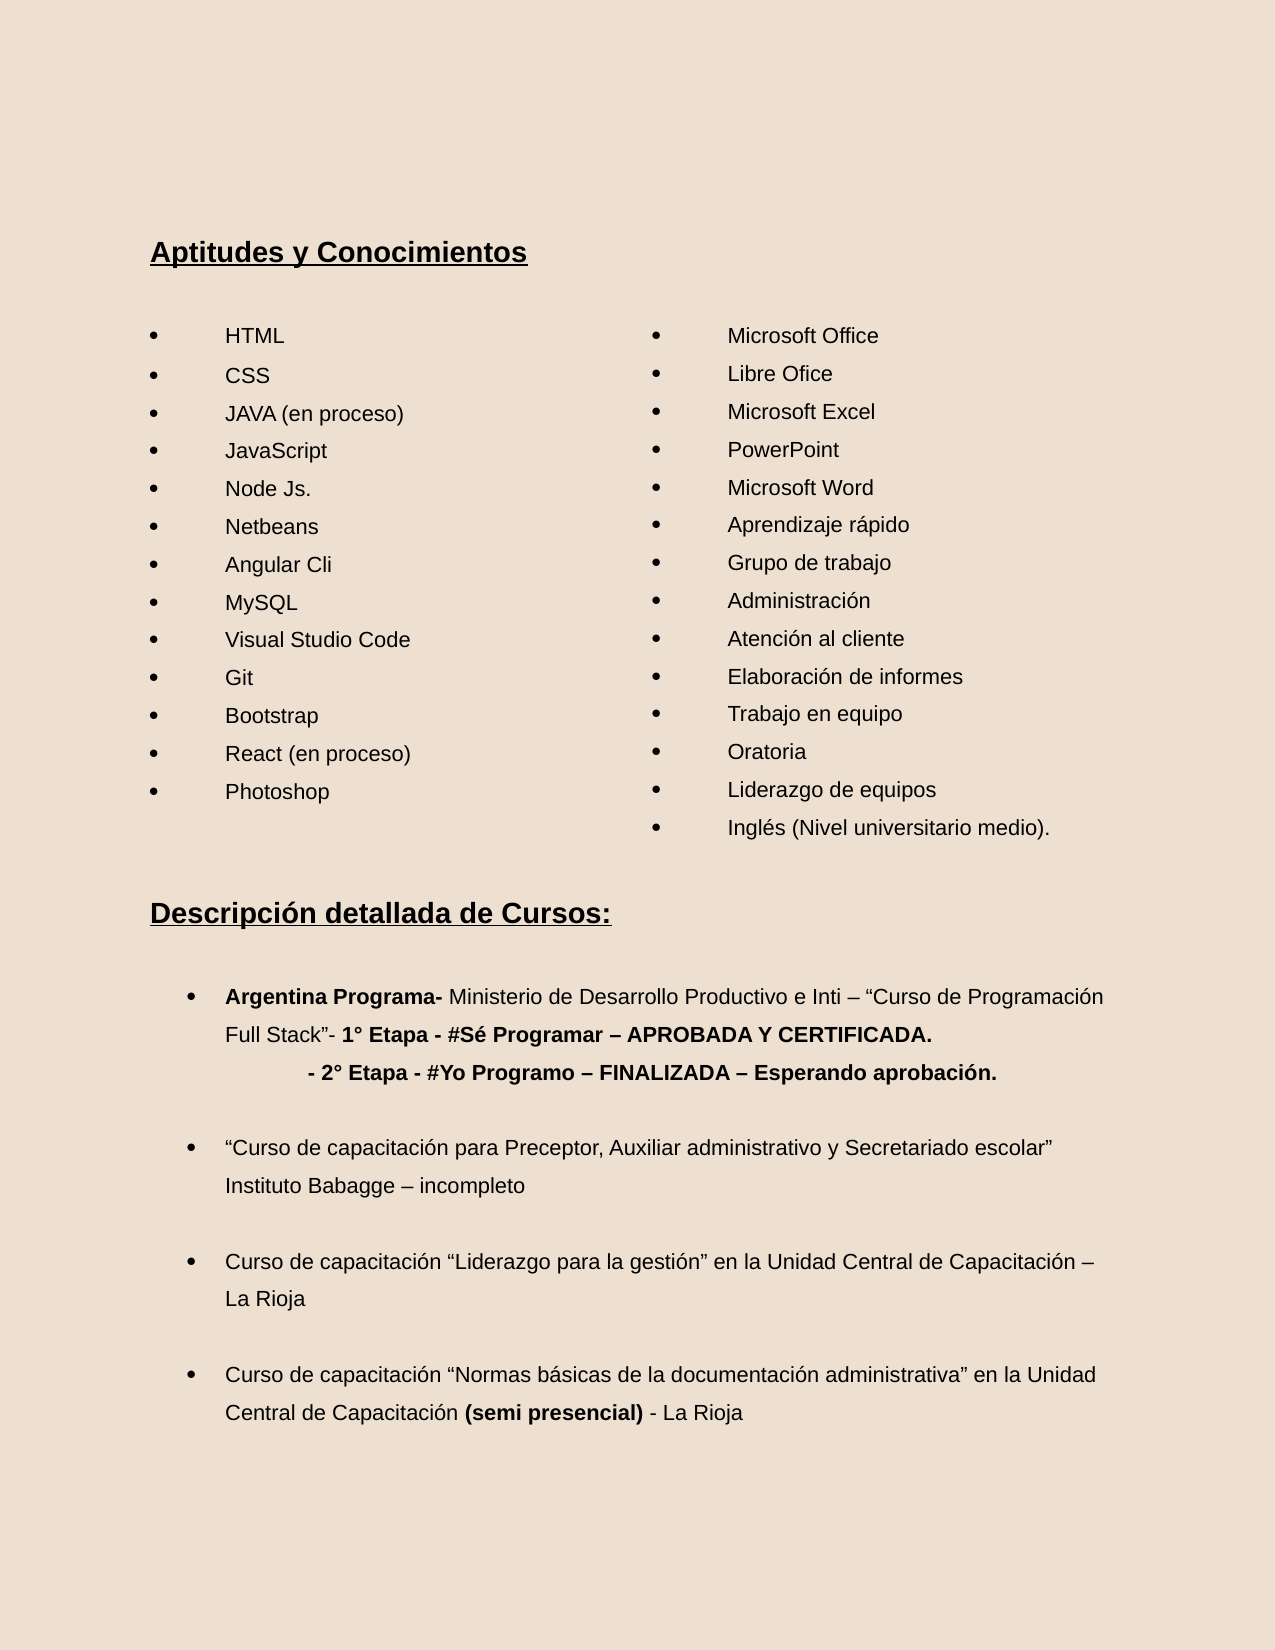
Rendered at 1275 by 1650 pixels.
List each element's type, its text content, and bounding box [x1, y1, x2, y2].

text - 2° Etapa - #Yo Programo – FINALIZADA – Esperando aprobación. [150, 1059, 1125, 1085]
list Angular Cli [150, 552, 623, 577]
list Curso de capacitación “Liderazgo para la gestión” en la Unidad Central de Capacitación – La Rioja [187, 1248, 1125, 1312]
list Git [150, 665, 623, 690]
list CSS [150, 323, 623, 388]
list Curso de capacitación “Normas básicas de la documentación administrativa” en la Unidad Central de Capacitación (semi presencial) - La Rioja [187, 1362, 1125, 1425]
list Oratoria [652, 739, 1125, 764]
list Microsoft Office [652, 323, 1125, 348]
list React (en proceso) [150, 741, 623, 766]
list Bootstrap [150, 703, 623, 728]
list Administración [652, 588, 1125, 613]
text Aptitudes y Conocimientos [150, 235, 1125, 269]
list Trabajo en equipo [652, 701, 1125, 727]
list Node Js. [150, 476, 623, 501]
list Elaboración de informes [652, 663, 1125, 689]
list Netbeans [150, 514, 623, 539]
list Photoshop [150, 778, 623, 804]
list JavaScript [150, 438, 623, 463]
list JAVA (en proceso) [150, 400, 623, 426]
list PowerPoint [652, 437, 1125, 462]
list Visual Studio Code [150, 627, 623, 652]
list Inglés (Nivel universitario medio). [652, 815, 1125, 840]
list “Curso de capacitación para Preceptor, Auxiliar administrativo y Secretariado escolar” Instituto Babagge – incompleto [187, 1135, 1125, 1198]
text Descripción detallada de Cursos: [150, 853, 1125, 929]
list Aprendizaje rápido [652, 512, 1125, 537]
list Argentina Programa- Ministerio de Desarrollo Productivo e Inti – “Curso de Programación Full Stack”- 1° Etapa - #Sé Programar – APROBADA Y CERTIFICADA. [187, 984, 1125, 1047]
list Libre Ofice [652, 361, 1125, 386]
list MySQL [150, 589, 623, 615]
list Microsoft Word [652, 474, 1125, 500]
list HTML [150, 323, 285, 348]
list Liderazgo de equipos [652, 777, 1125, 802]
list Grupo de trabajo [652, 550, 1125, 575]
list Microsoft Excel [652, 399, 1125, 424]
list Atención al cliente [652, 626, 1125, 651]
